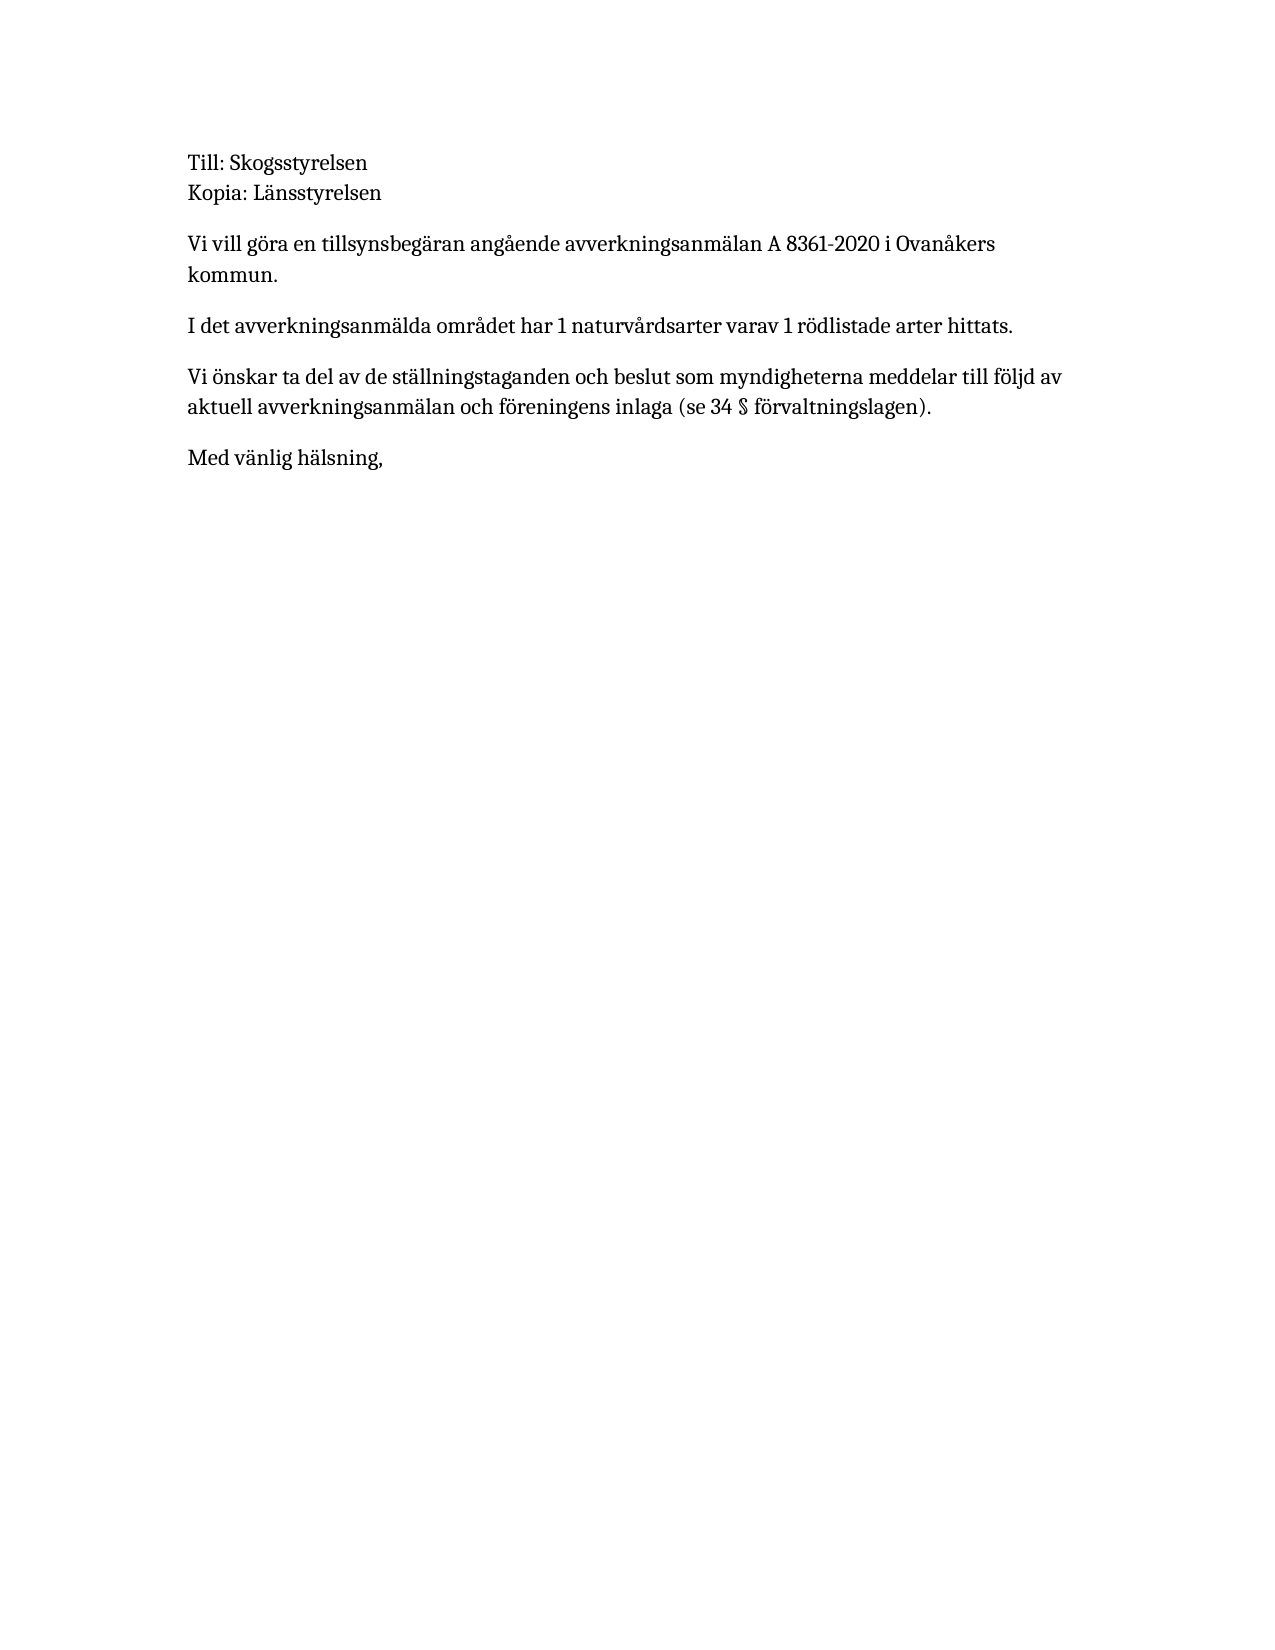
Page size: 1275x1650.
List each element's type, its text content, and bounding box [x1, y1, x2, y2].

text Till: Skogsstyrelsen Kopia: Länsstyrelsen [187, 150, 1087, 207]
text I det avverkningsanmälda området har 1 naturvårdsarter varav 1 rödlistade arter hittats. [187, 312, 1087, 339]
text Vi vill göra en tillsynsbegäran angående avverkningsanmälan A 8361-2020 i Ovanåkers kommun. [187, 231, 1087, 288]
text Vi önskar ta del av de ställningstaganden och beslut som myndigheterna meddelar till följd av aktuell avverkningsanmälan och föreningens inlaga (se 34 § förvaltningslagen). [187, 363, 1087, 420]
text Med vänlig hälsning, [187, 445, 1087, 501]
